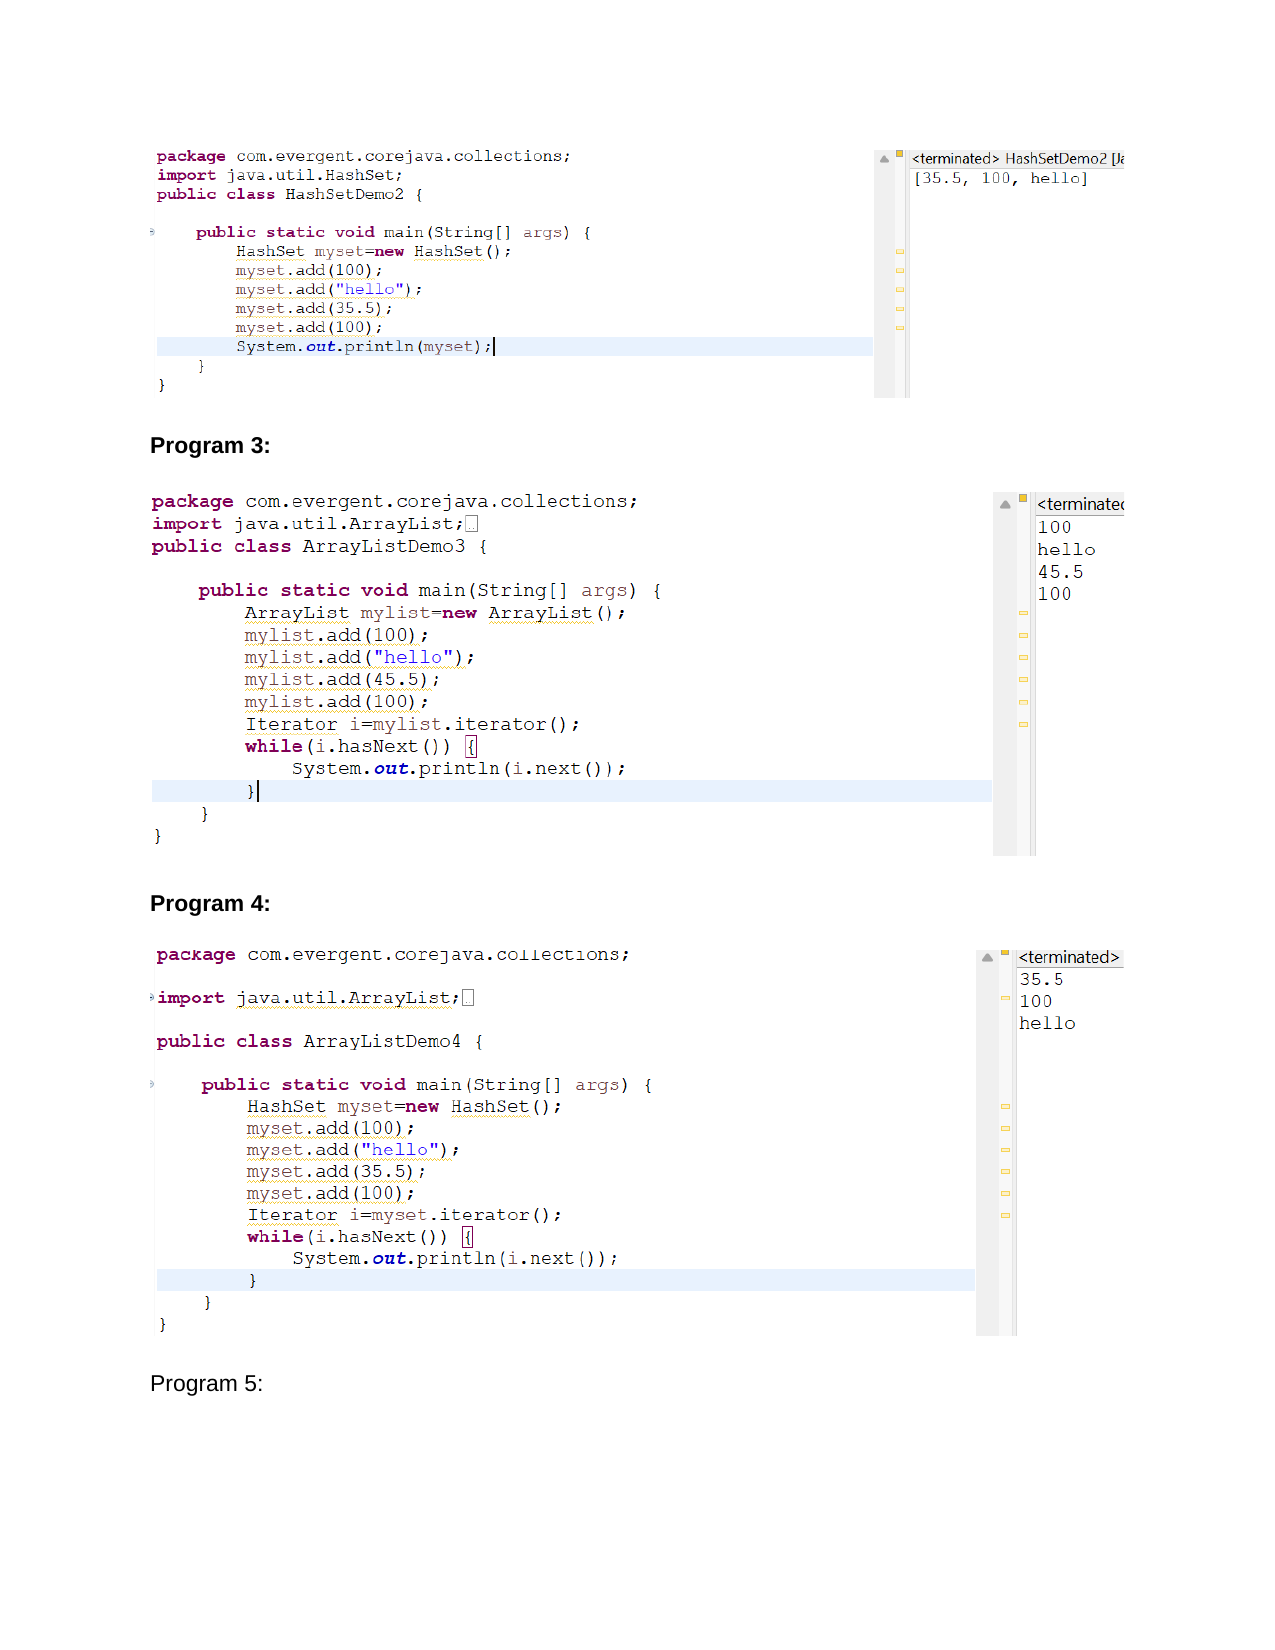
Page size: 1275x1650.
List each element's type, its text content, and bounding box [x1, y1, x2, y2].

list Program 3: [150, 432, 1125, 458]
picture [150, 492, 1125, 856]
list Program 5: [150, 1369, 1125, 1396]
picture [150, 150, 1125, 398]
picture [150, 950, 1124, 1336]
list Program 4: [150, 889, 1125, 916]
